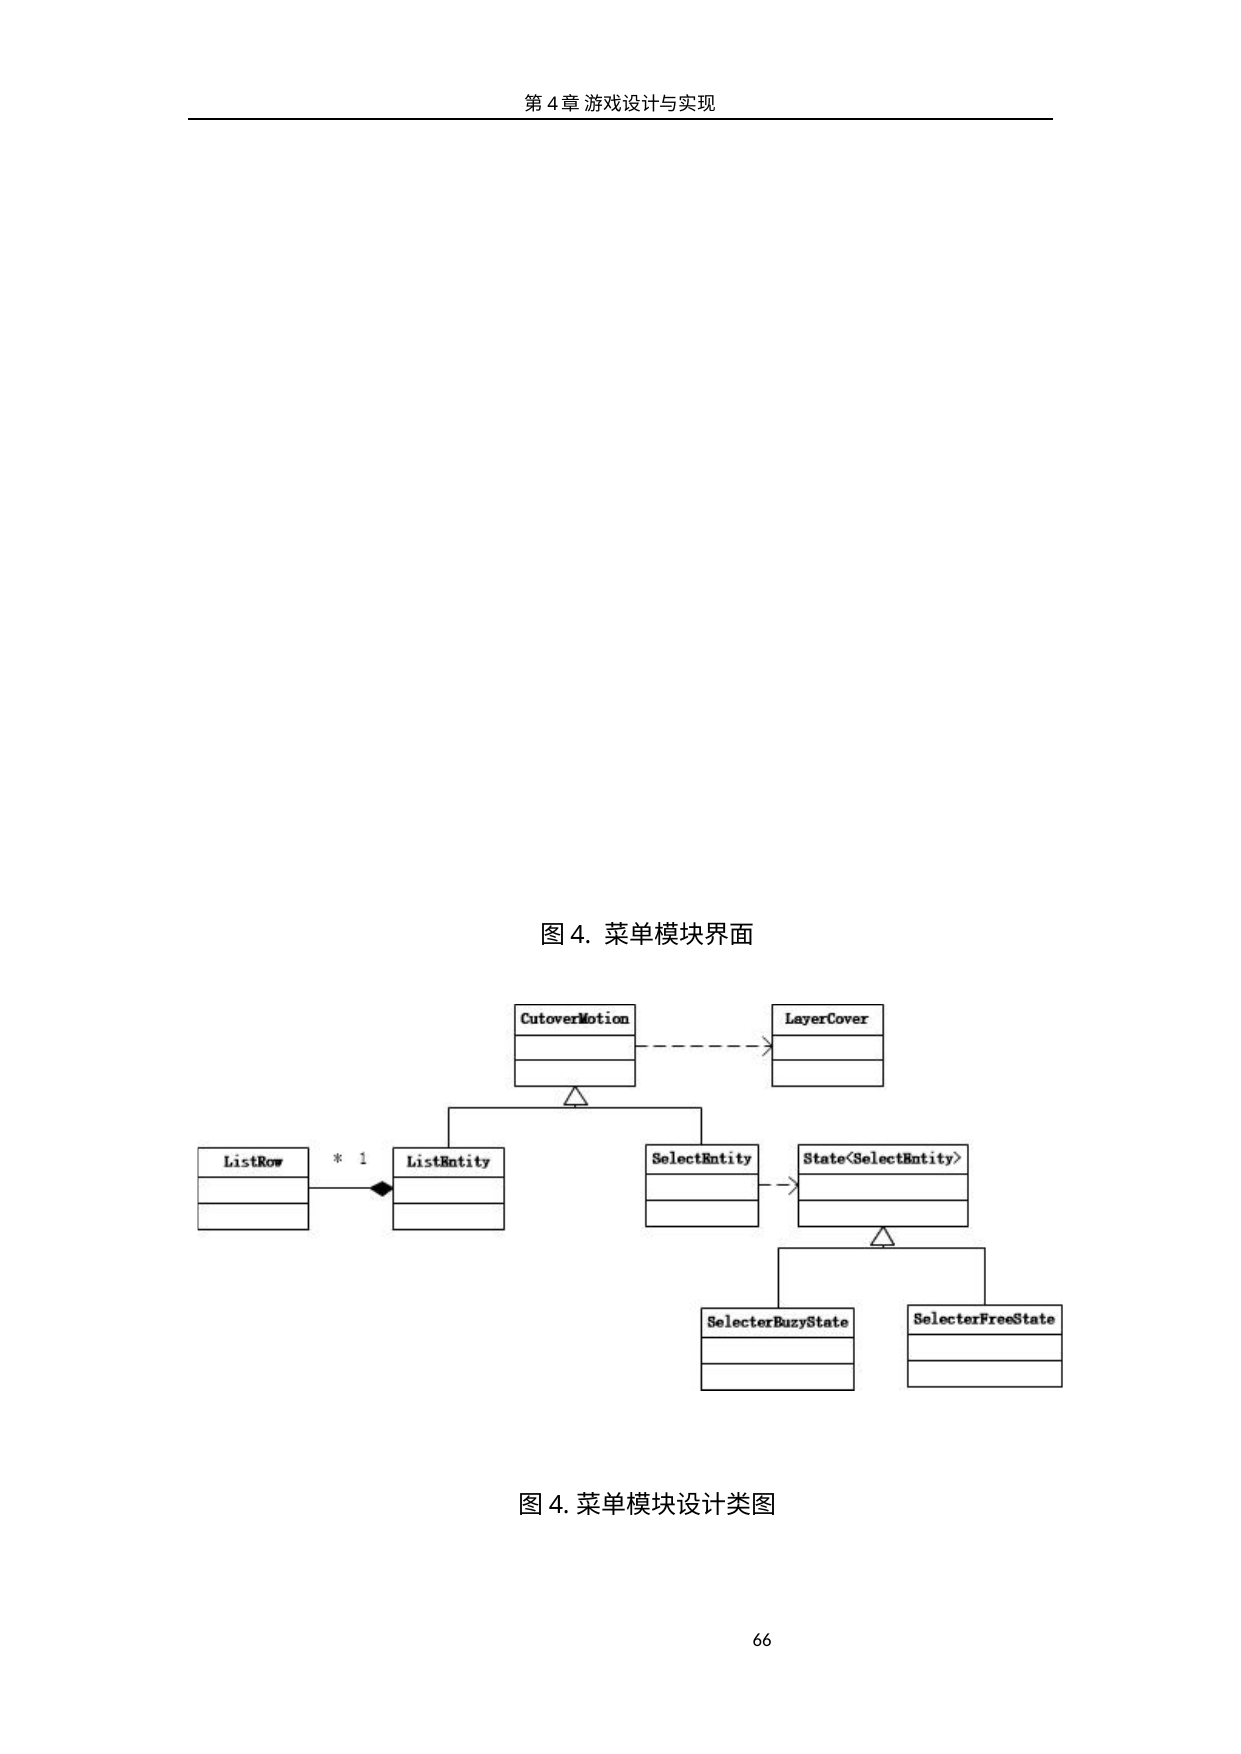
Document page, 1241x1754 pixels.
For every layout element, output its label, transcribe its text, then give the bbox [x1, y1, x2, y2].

picture [197, 1004, 1063, 1391]
text 图4. 菜单模块界面 [187, 900, 1053, 965]
